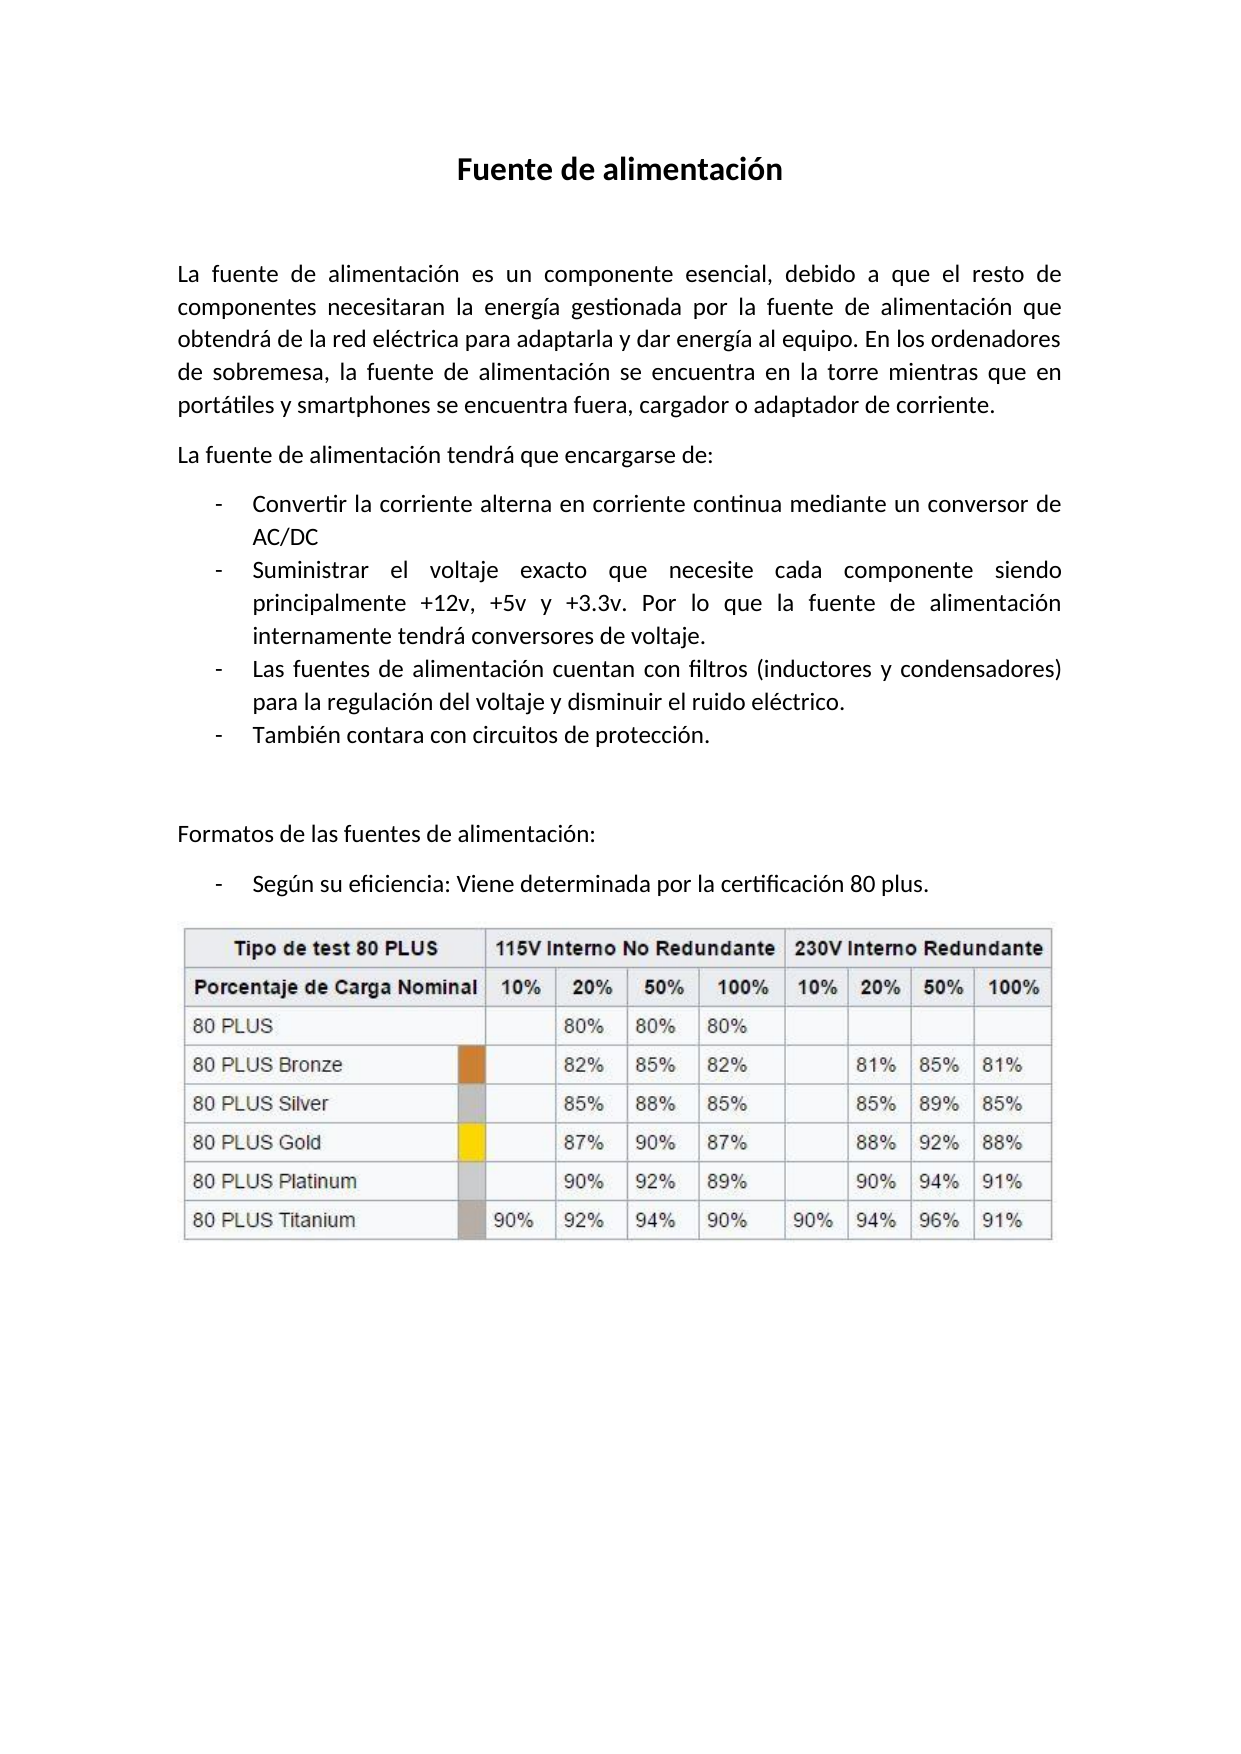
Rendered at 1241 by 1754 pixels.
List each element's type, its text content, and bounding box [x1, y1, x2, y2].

list Las fuentes de alimentación cuentan con filtros (inductores y condensadores) para la regulación del voltaje y disminuir el ruido eléctrico. [215, 653, 1063, 717]
text Fuente de alimentación [177, 148, 1063, 188]
text Formatos de las fuentes de alimentación: [177, 818, 1063, 849]
text La fuente de alimentación tendrá que encargarse de: [177, 439, 1063, 469]
list Suministrar el voltaje exacto que necesite cada componente siendo principalmente +12v, +5v y +3.3v. Por lo que la fuente de alimentación internamente tendrá conversores de voltaje. [215, 554, 1063, 651]
text La fuente de alimentación es un componente esencial, debido a que el resto de componentes necesitaran la energía gestionada por la fuente de alimentación que obtendrá de la red eléctrica para adaptarla y dar energía al equipo. En los ordenadores de sobremesa, la fuente de alimentación se encuentra en la torre mientras que en portátiles y smartphones se encuentra fuera, cargador o adaptador de corriente. [177, 258, 1063, 420]
list Convertir la corriente alterna en corriente continua mediante un conversor de AC/DC [215, 489, 1063, 552]
list También contara con circuitos de protección. [215, 719, 1063, 749]
picture [177, 921, 1058, 1243]
list Según su eficiencia: Viene determinada por la certificación 80 plus. [215, 868, 1063, 898]
